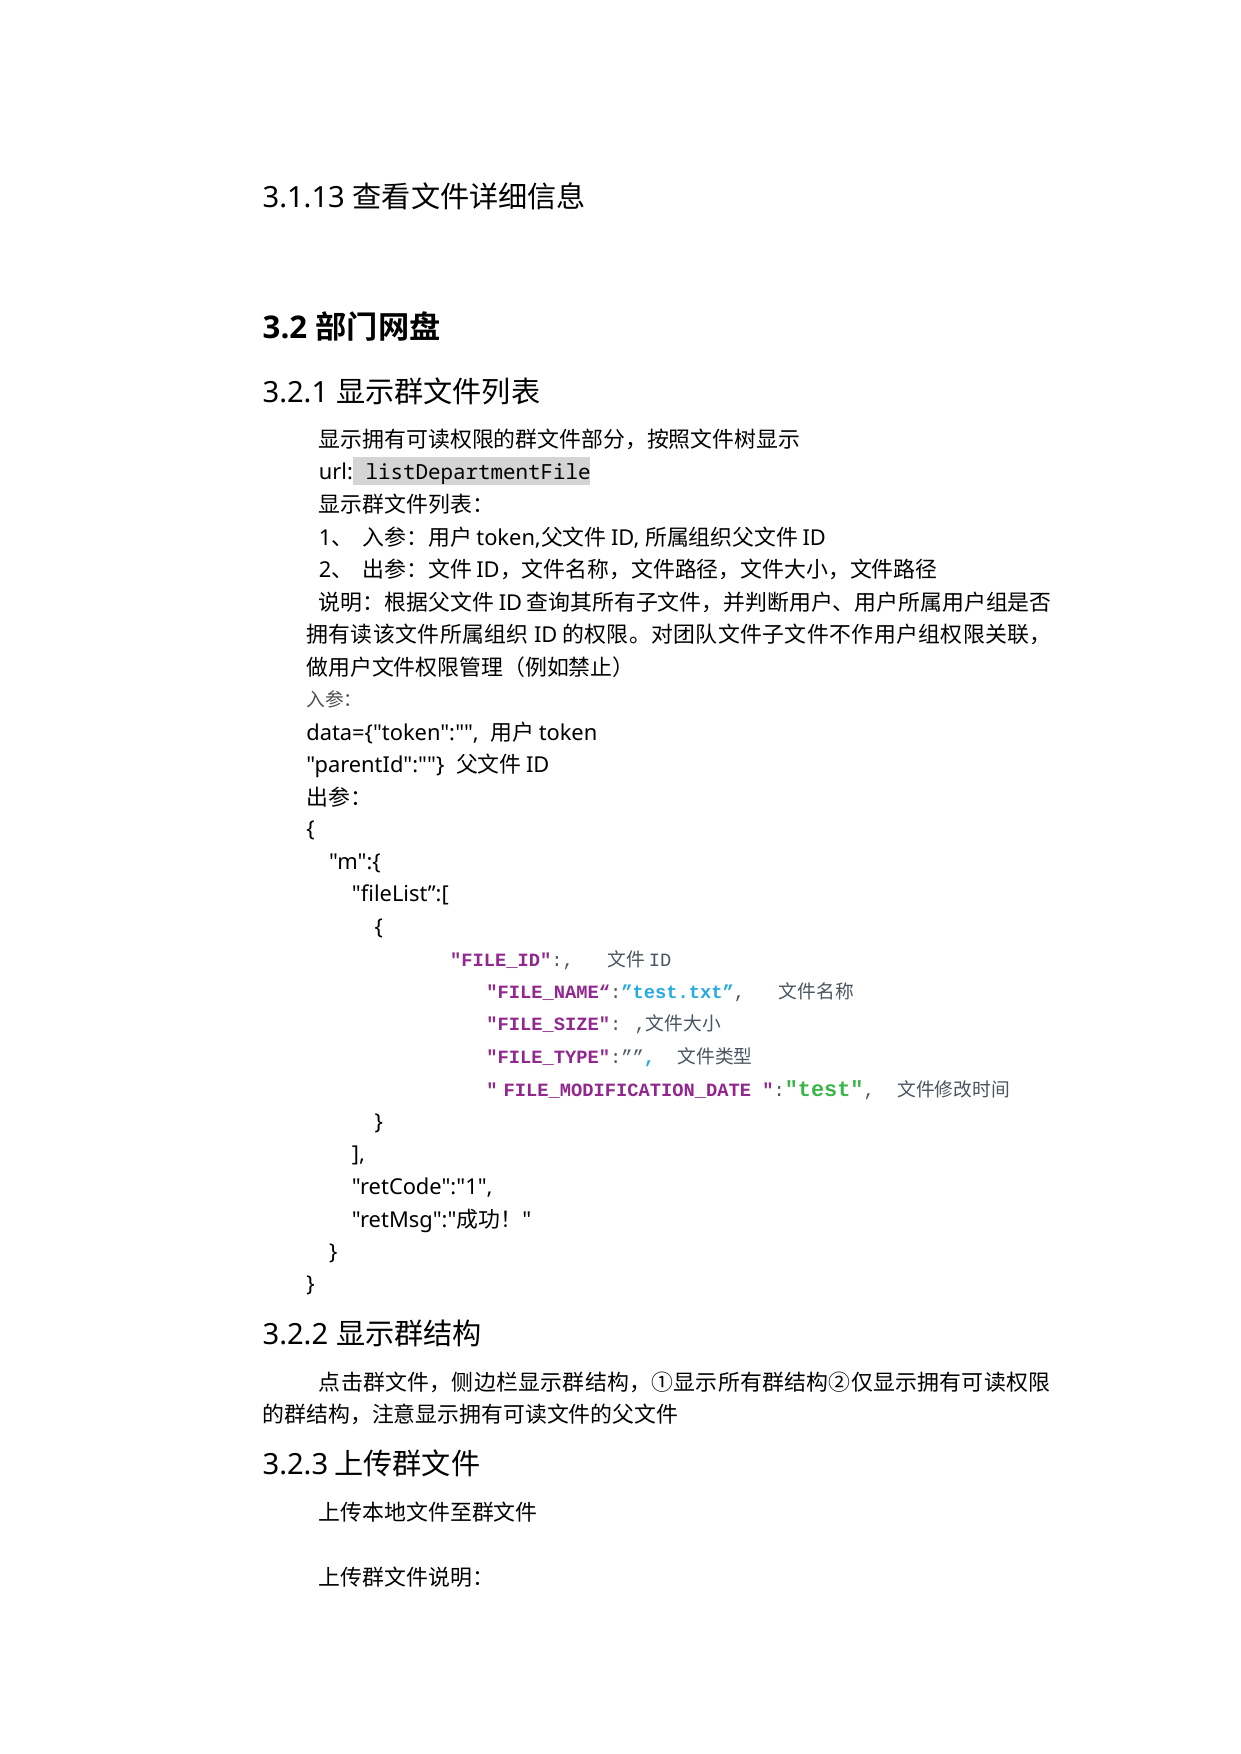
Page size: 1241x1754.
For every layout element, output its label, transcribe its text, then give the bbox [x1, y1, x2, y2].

text url: listDepartmentFile [262, 454, 1053, 487]
text data={"token":"", 用户token [306, 714, 1053, 747]
text } [306, 1104, 1053, 1137]
text "fileList”:[ [306, 877, 1053, 909]
text 1、 入参：用户token,父文件ID, 所属组织父文件ID [306, 519, 1053, 552]
text 点击群文件，侧边栏显示群结构，①显示所有群结构②仅显示拥有可读权限的群结构，注意显示拥有可读文件的父文件 [262, 1364, 1053, 1429]
text 上传群文件说明： [306, 1559, 1053, 1592]
text 2、 出参：文件ID，文件名称，文件路径，文件大小，文件路径 [306, 552, 1053, 584]
text } [306, 1234, 1053, 1267]
text "FILE_ID":, 文件ID "FILE_NAME“:”test.txt”, 文件名称 "FILE_SIZE": ,文件大小 "FILE_TYPE":””, 文件类型 " FILE_MODIFICATION_DATE ":"test", 文件修改时间 [306, 942, 1053, 1104]
text { [306, 812, 1053, 844]
text 3.2.1 显示群文件列表 [262, 357, 1053, 422]
text } [306, 1267, 1053, 1299]
text "retCode":"1", [306, 1169, 1053, 1202]
text ], [306, 1137, 1053, 1169]
text 上传本地文件至群文件 [262, 1494, 1053, 1527]
text "m":{ [306, 844, 1053, 877]
text 显示拥有可读权限的群文件部分，按照文件树显示 [262, 422, 1053, 454]
text { [306, 909, 1053, 942]
text 出参： [306, 779, 1053, 812]
text 3.2.2 显示群结构 [262, 1299, 1053, 1364]
text 说明：根据父文件ID查询其所有子文件，并判断用户、用户所属用户组是否拥有读该文件所属组织ID的权限。对团队文件子文件不作用户组权限关联，做用户文件权限管理（例如禁止） [306, 584, 1053, 682]
text "retMsg":"成功！" [306, 1202, 1053, 1234]
text 显示群文件列表： [306, 487, 1053, 519]
text 入参： [306, 682, 1053, 714]
text 3.1.13 查看文件详细信息 [262, 162, 1053, 227]
text 3.2.3上传群文件 [262, 1429, 1053, 1494]
text "parentId":""} 父文件ID [306, 747, 1053, 779]
text 3.2 部门网盘 [262, 292, 1053, 357]
